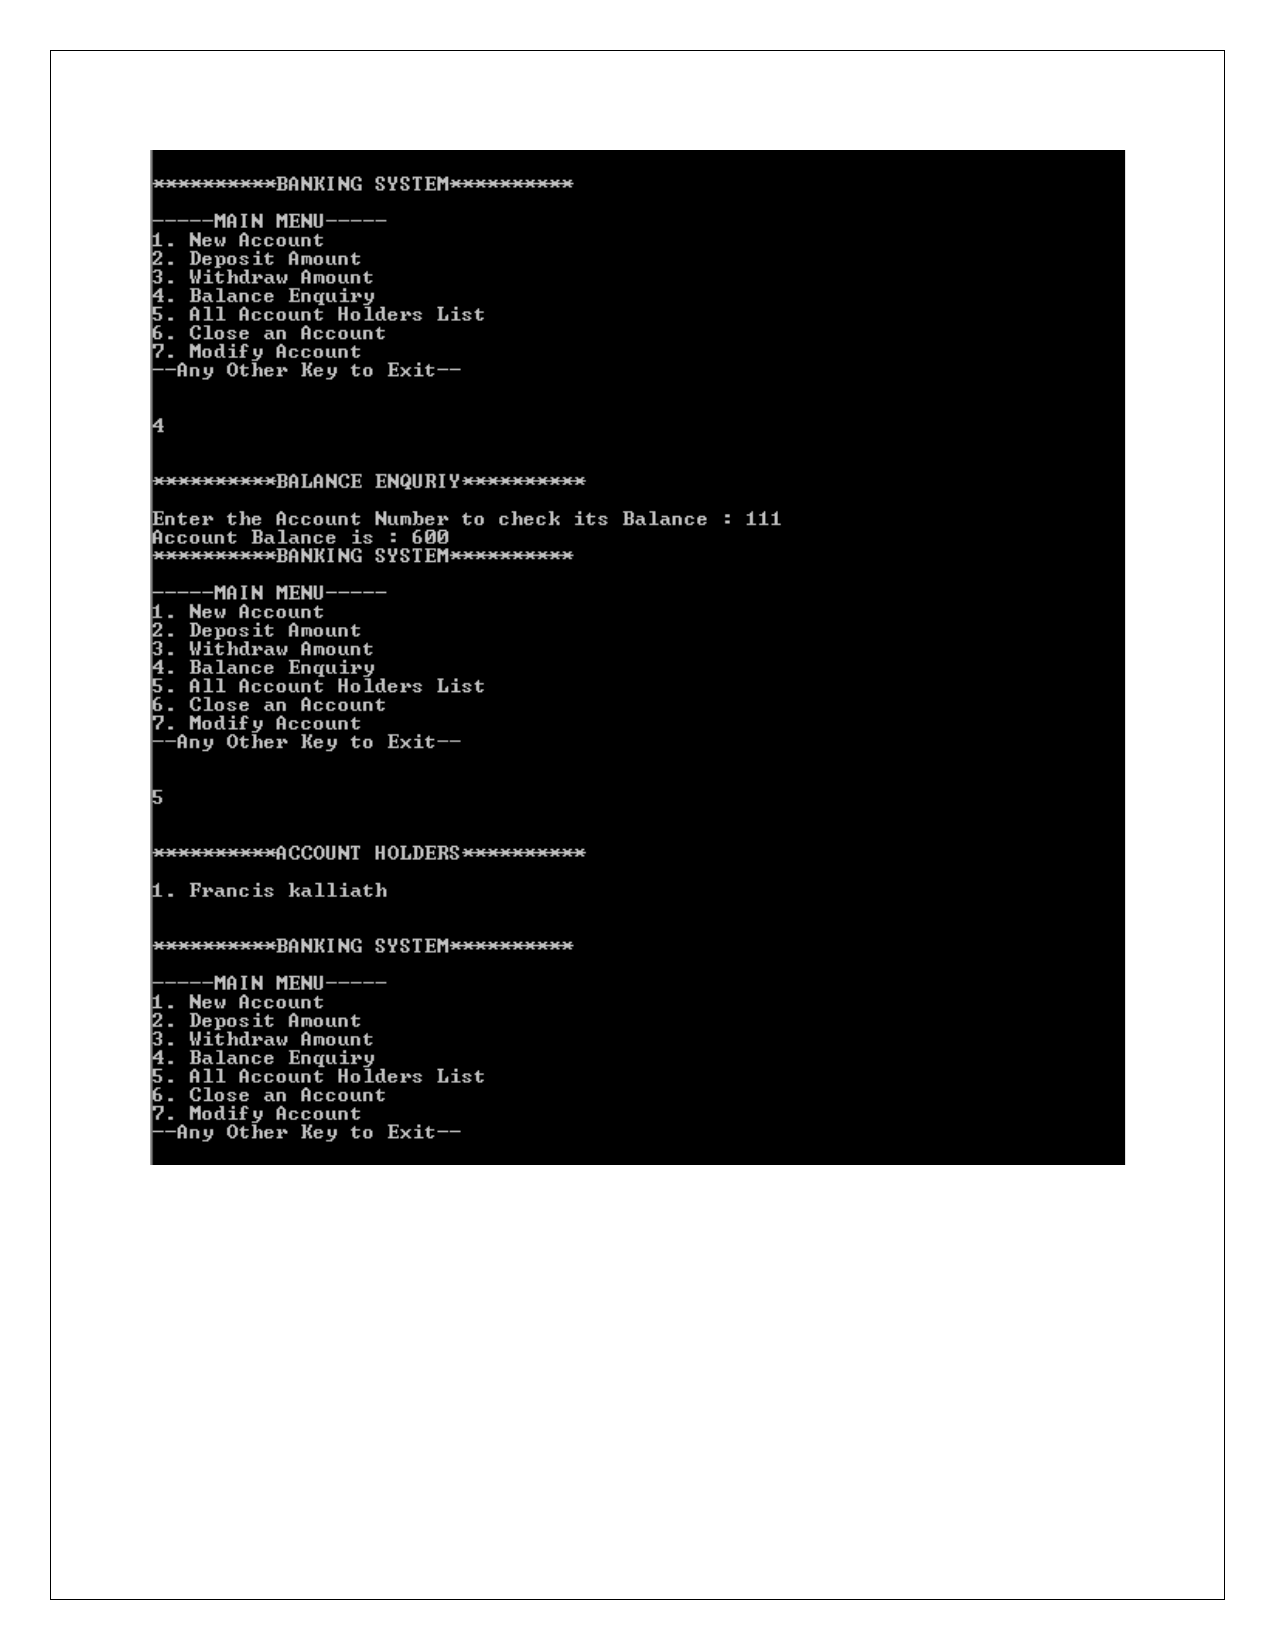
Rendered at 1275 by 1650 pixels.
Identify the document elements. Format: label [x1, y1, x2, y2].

picture [150, 150, 1125, 1165]
